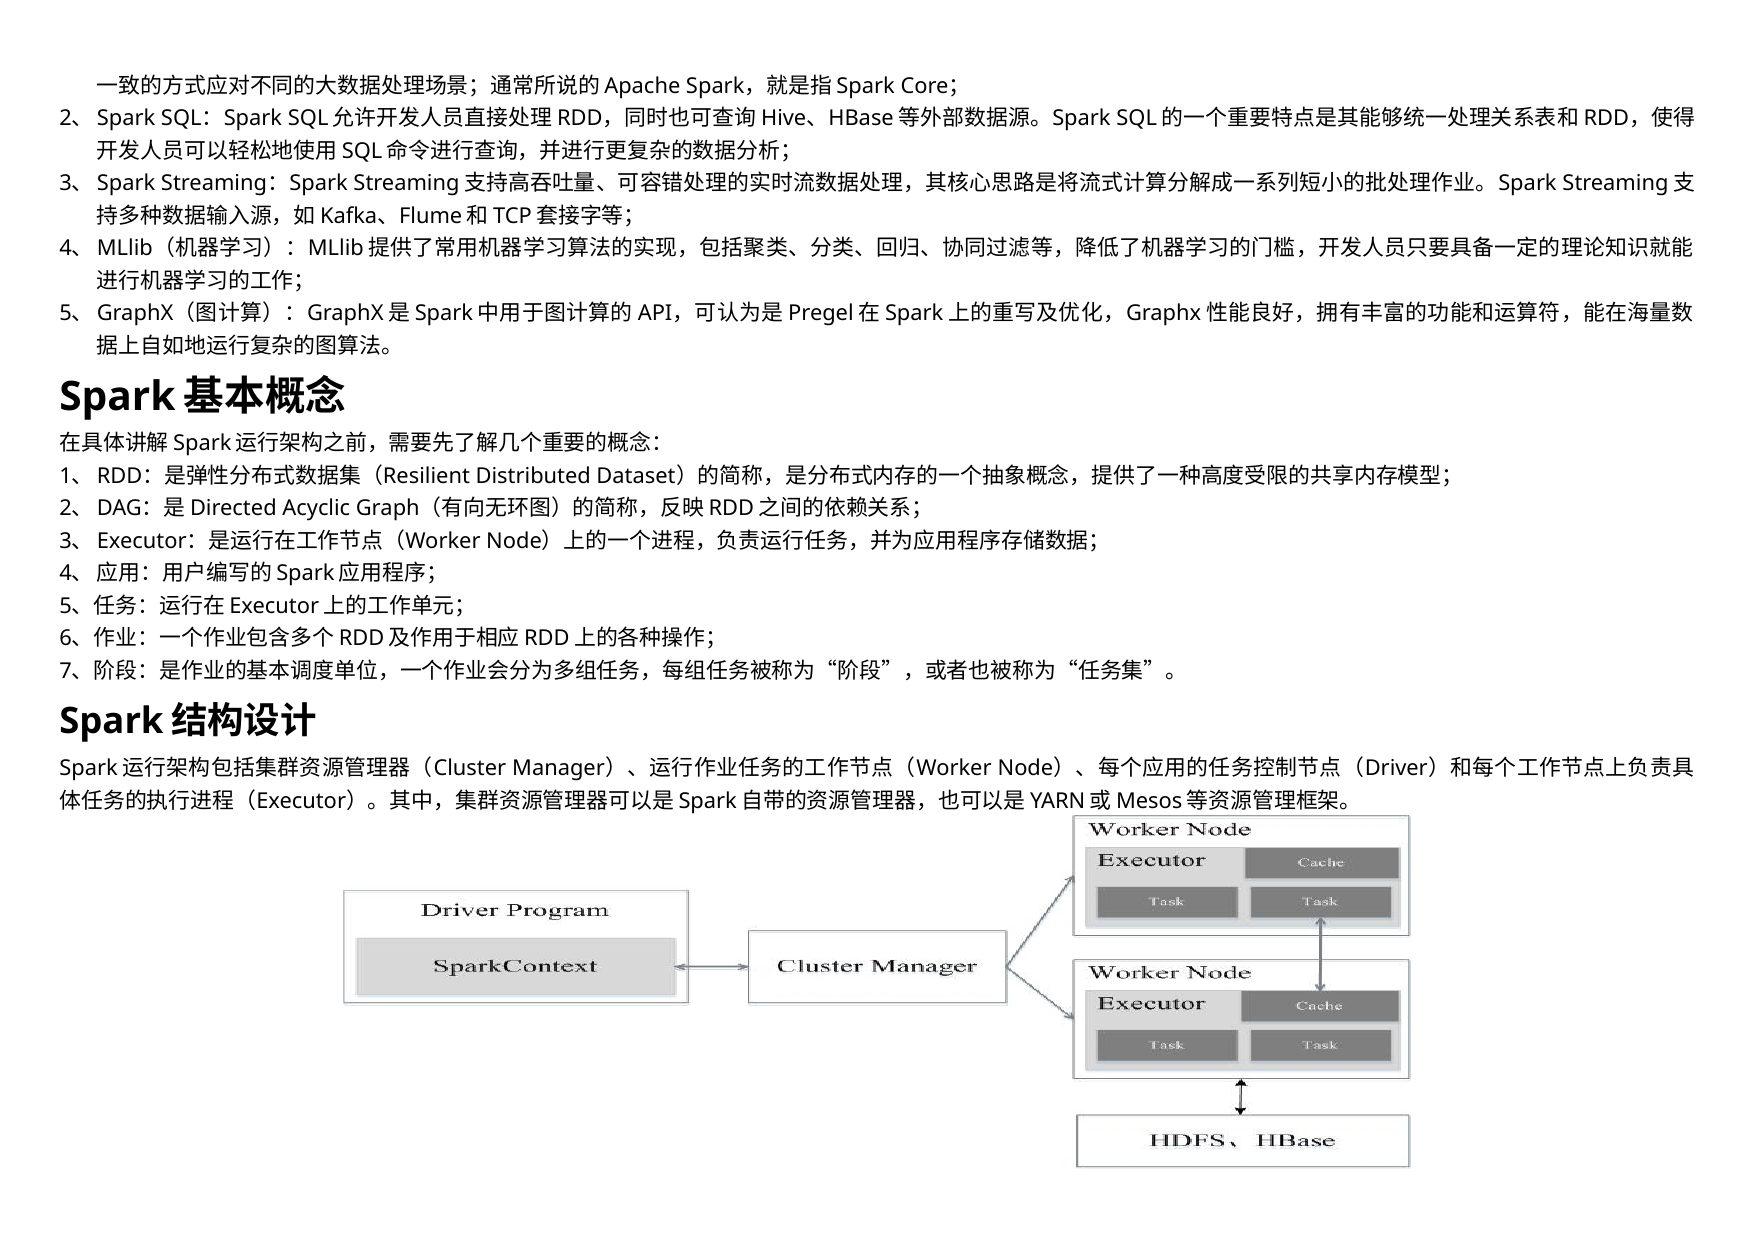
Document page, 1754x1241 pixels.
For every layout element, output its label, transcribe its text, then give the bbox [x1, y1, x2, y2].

list Spark Streaming：Spark Streaming支持高吞吐量、可容错处理的实时流数据处理，其核心思路是将流式计算分解成一系列短小的批处理作业。Spark Streaming支持多种数据输入源，如Kafka、Flume和TCP套接字等； [59, 165, 1695, 230]
list RDD：是弹性分布式数据集（Resilient Distributed Dataset）的简称，是分布式内存的一个抽象概念，提供了一种高度受限的共享内存模型； [59, 458, 1695, 490]
list Spark SQL：Spark SQL允许开发人员直接处理RDD，同时也可查询Hive、HBase等外部数据源。Spark SQL的一个重要特点是其能够统一处理关系表和RDD，使得开发人员可以轻松地使用SQL命令进行查询，并进行更复杂的数据分析； [59, 100, 1695, 165]
list 应用：用户编写的Spark应用程序； [59, 555, 1695, 588]
list MLlib（机器学习）：MLlib提供了常用机器学习算法的实现，包括聚类、分类、回归、协同过滤等，降低了机器学习的门槛，开发人员只要具备一定的理论知识就能进行机器学习的工作； [59, 230, 1695, 295]
text 6、作业：一个作业包含多个RDD及作用于相应RDD上的各种操作； [59, 620, 1695, 653]
list Executor：是运行在工作节点（Worker Node）上的一个进程，负责运行任务，并为应用程序存储数据； [59, 523, 1695, 555]
text 在具体讲解Spark运行架构之前，需要先了解几个重要的概念： [59, 425, 1695, 458]
text Spark运行架构包括集群资源管理器（Cluster Manager）、运行作业任务的工作节点（Worker Node）、每个应用的任务控制节点（Driver）和每个工作节点上负责具体任务的执行进程（Executor）。其中，集群资源管理器可以是Spark自带的资源管理器，也可以是YARN或Mesos等资源管理框架。 [59, 750, 1695, 815]
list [59, 68, 1695, 100]
list GraphX（图计算）：GraphX是Spark中用于图计算的API，可认为是Pregel在Spark上的重写及优化，Graphx性能良好，拥有丰富的功能和运算符，能在海量数据上自如地运行复杂的图算法。 [59, 295, 1695, 360]
list DAG：是Directed Acyclic Graph（有向无环图）的简称，反映RDD之间的依赖关系； [59, 490, 1695, 523]
picture [343, 815, 1411, 1169]
text Spark基本概念 [59, 360, 1695, 425]
text 5、任务：运行在Executor上的工作单元； [59, 588, 1695, 620]
text 7、阶段：是作业的基本调度单位，一个作业会分为多组任务，每组任务被称为“阶段”，或者也被称为“任务集”。 [59, 653, 1695, 685]
text Spark结构设计 [59, 685, 1695, 750]
